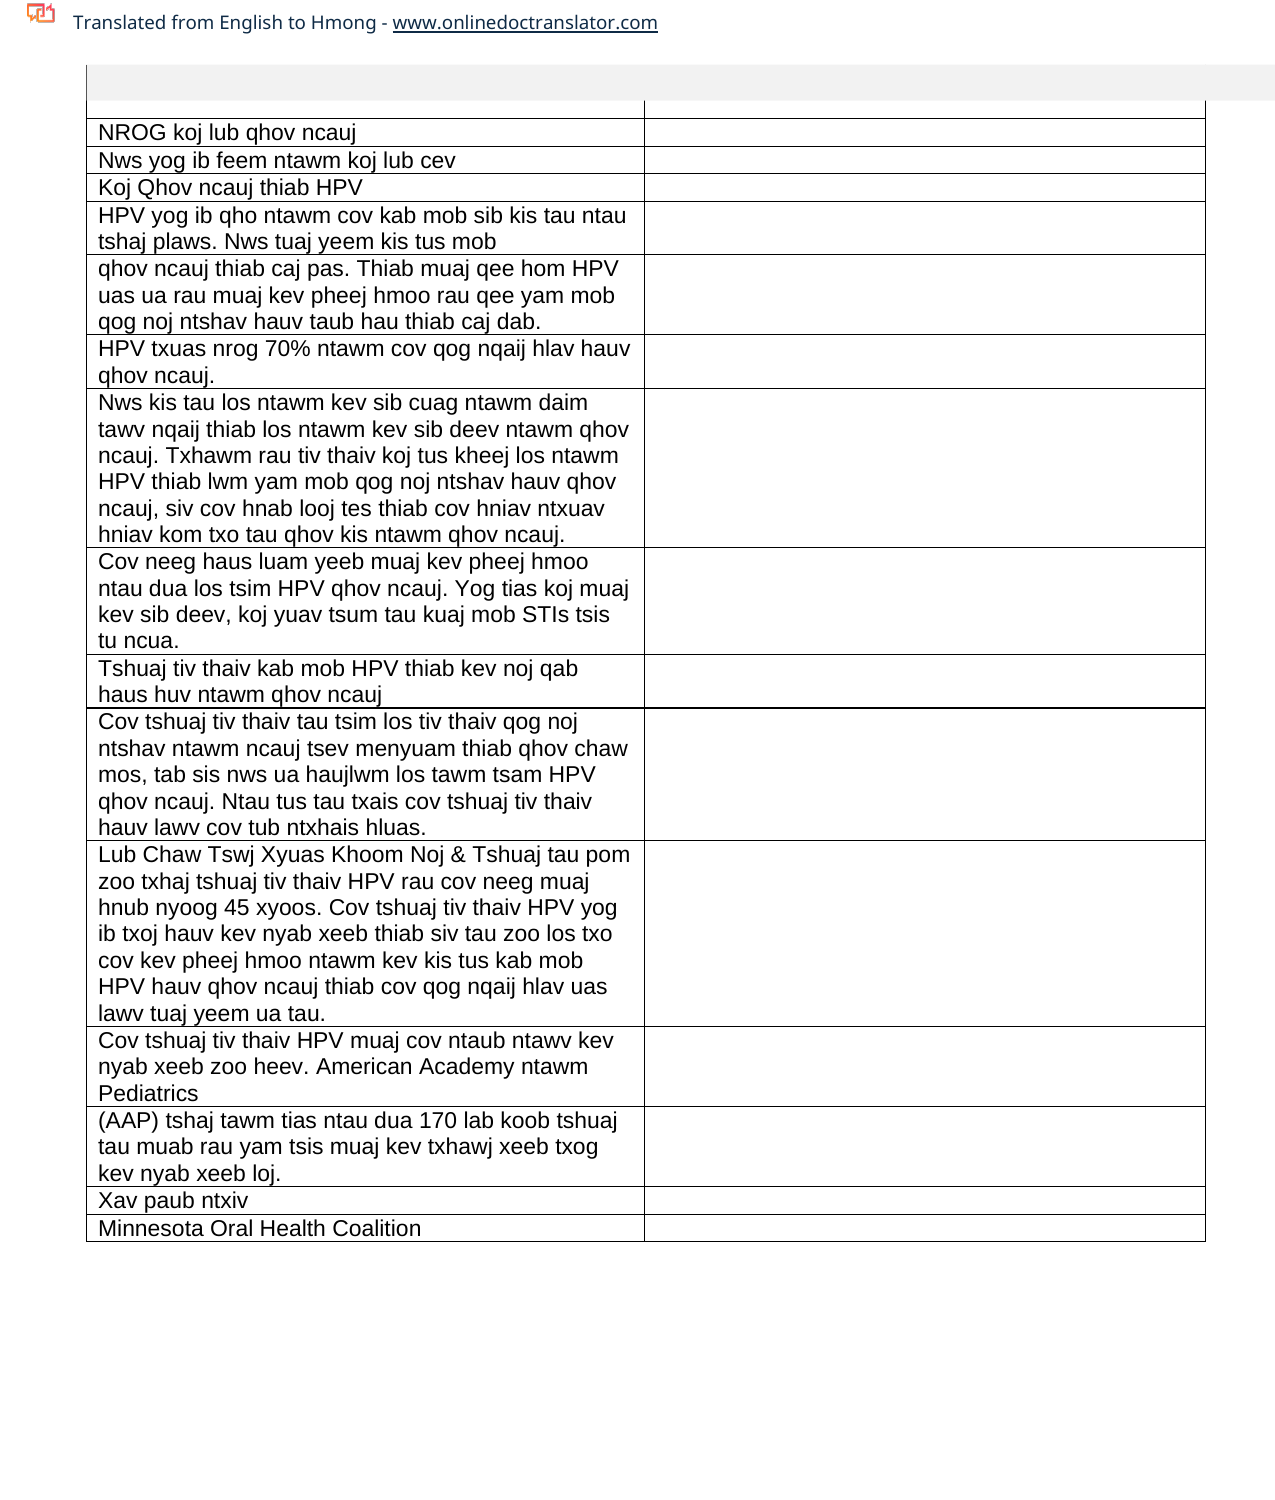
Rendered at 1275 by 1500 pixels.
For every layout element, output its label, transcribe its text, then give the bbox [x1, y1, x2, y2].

table_cell Lub Chaw Tswj Xyuas Khoom Noj & Tshuaj tau pom zoo txhaj tshuaj tiv thaiv HPV rau cov neeg muaj hnub nyoog 45 xyoos. Cov tshuaj tiv thaiv HPV yog ib txoj hauv kev nyab xeeb thiab siv tau zoo los txo cov kev pheej hmoo ntawm kev kis tus kab mob HPV hauv qhov ncauj thiab cov qog nqaij hlav uas lawv tuaj yeem ua tau. [87, 841, 644, 1026]
table_cell [645, 841, 1205, 1026]
table_cell [645, 119, 1205, 146]
table_cell [645, 1215, 1205, 1241]
picture [15, 0, 67, 30]
table_cell [645, 335, 1205, 388]
table_cell (AAP) tshaj tawm tias ntau dua 170 lab koob tshuaj tau muab rau yam tsis muaj kev txhawj xeeb txog kev nyab xeeb loj. [87, 1107, 644, 1186]
table_cell [645, 1107, 1205, 1186]
table_cell [645, 709, 1205, 840]
table_header [645, 101, 1205, 118]
table_cell Xav paub ntxiv [87, 1187, 644, 1213]
table_cell [645, 548, 1205, 654]
table_cell [645, 202, 1205, 254]
table_cell Tshuaj tiv thaiv kab mob HPV thiab kev noj qab haus huv ntawm qhov ncauj [87, 655, 644, 707]
table_cell Cov tshuaj tiv thaiv HPV muaj cov ntaub ntawv kev nyab xeeb zoo heev. American Academy ntawm Pediatrics [87, 1027, 644, 1106]
table_cell Koj Qhov ncauj thiab HPV [87, 174, 644, 201]
table_cell Nws yog ib feem ntawm koj lub cev [87, 147, 644, 173]
table_cell HPV txuas nrog 70% ntawm cov qog nqaij hlav hauv qhov ncauj. [87, 335, 644, 388]
table_cell [645, 1027, 1205, 1106]
table_cell NROG koj lub qhov ncauj [87, 119, 644, 146]
table_cell [645, 147, 1205, 173]
table_cell qhov ncauj thiab caj pas. Thiab muaj qee hom HPV uas ua rau muaj kev pheej hmoo rau qee yam mob qog noj ntshav hauv taub hau thiab caj dab. [87, 255, 644, 334]
table_header [87, 101, 644, 118]
table_cell [645, 255, 1205, 334]
table_cell Nws kis tau los ntawm kev sib cuag ntawm daim tawv nqaij thiab los ntawm kev sib deev ntawm qhov ncauj. Txhawm rau tiv thaiv koj tus kheej los ntawm HPV thiab lwm yam mob qog noj ntshav hauv qhov ncauj, siv cov hnab looj tes thiab cov hniav ntxuav hniav kom txo tau qhov kis ntawm qhov ncauj. [87, 389, 644, 547]
table_cell Minnesota Oral Health Coalition [87, 1215, 644, 1241]
table_cell Cov tshuaj tiv thaiv tau tsim los tiv thaiv qog noj ntshav ntawm ncauj tsev menyuam thiab qhov chaw mos, tab sis nws ua haujlwm los tawm tsam HPV qhov ncauj. Ntau tus tau txais cov tshuaj tiv thaiv hauv lawv cov tub ntxhais hluas. [87, 709, 644, 840]
table_cell [645, 389, 1205, 547]
table_cell HPV yog ib qho ntawm cov kab mob sib kis tau ntau tshaj plaws. Nws tuaj yeem kis tus mob [87, 202, 644, 254]
table_cell Cov neeg haus luam yeeb muaj kev pheej hmoo ntau dua los tsim HPV qhov ncauj. Yog tias koj muaj kev sib deev, koj yuav tsum tau kuaj mob STIs tsis tu ncua. [87, 548, 644, 654]
table_cell [645, 655, 1205, 707]
table_cell [645, 1187, 1205, 1213]
table_cell [645, 174, 1205, 201]
